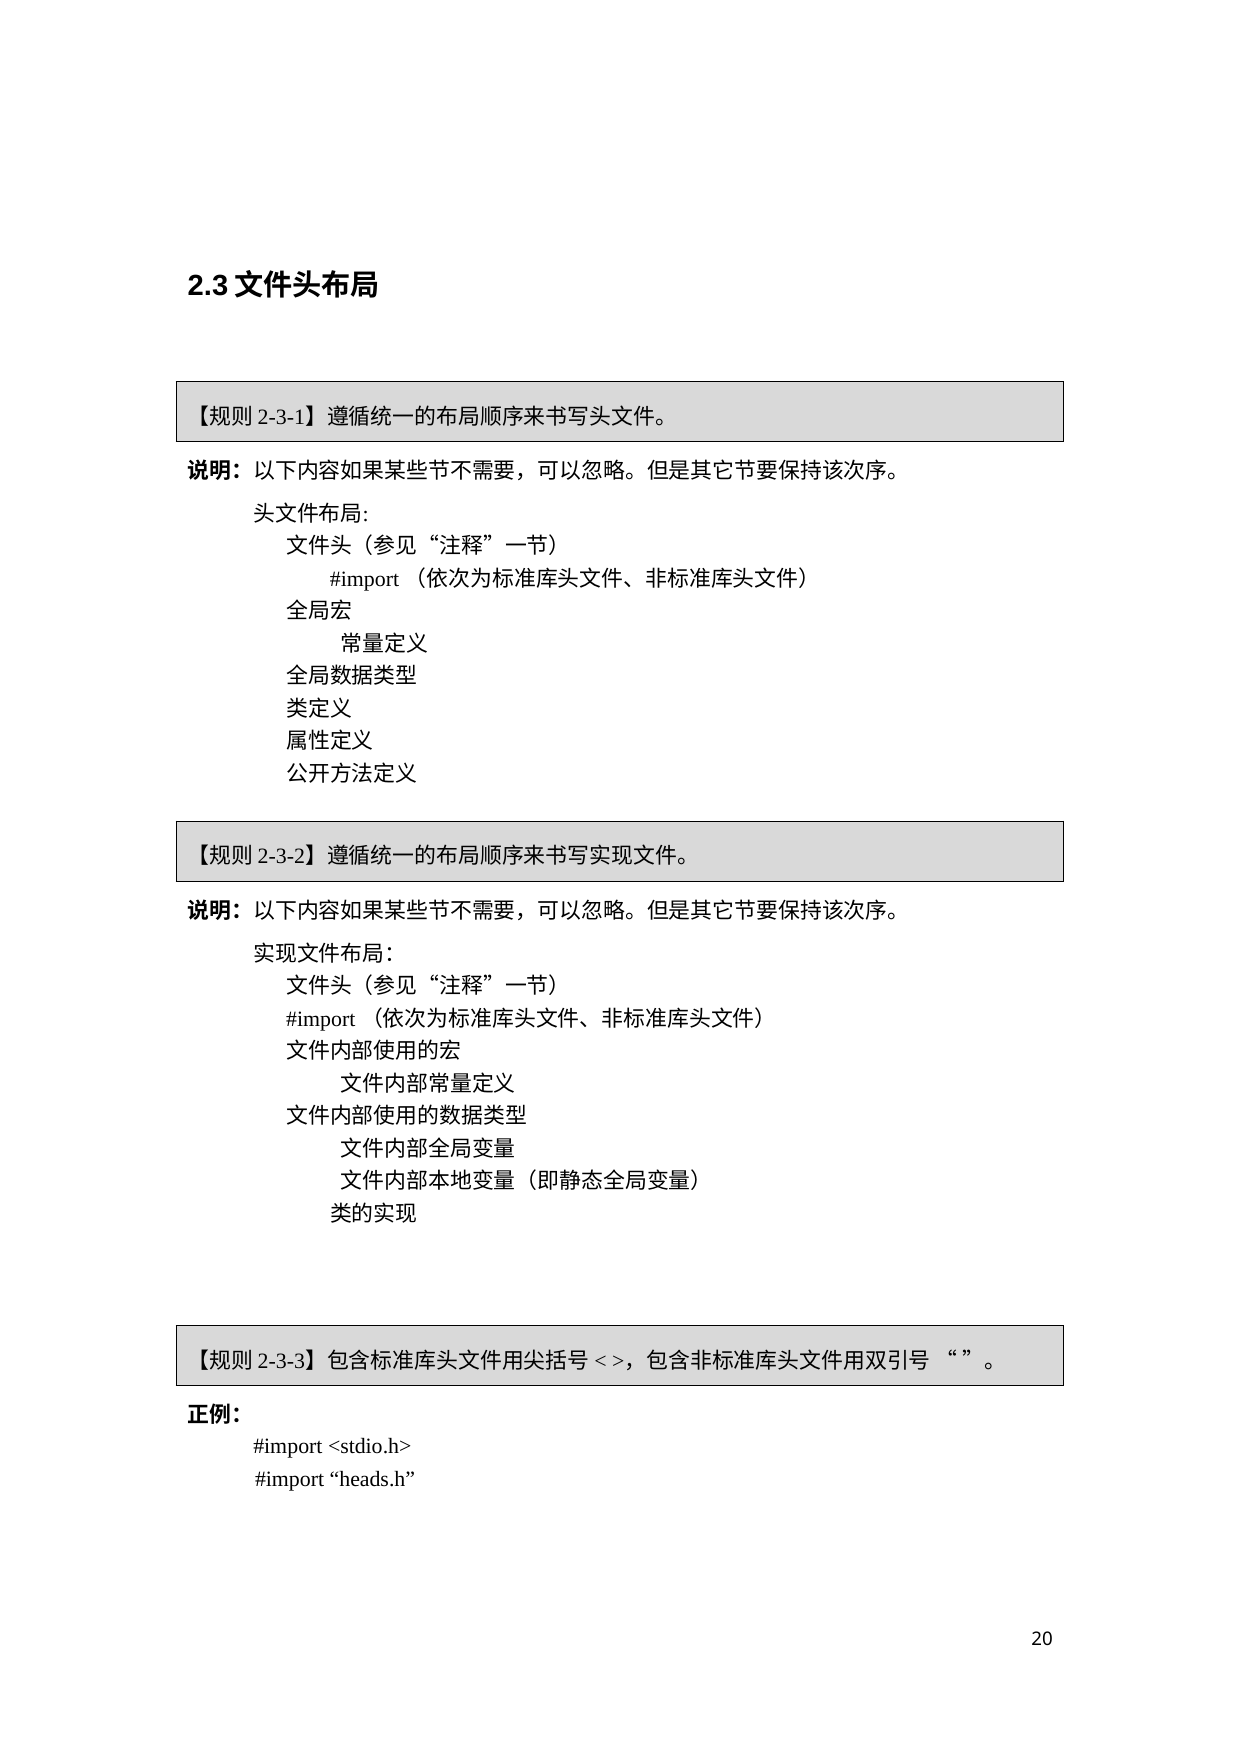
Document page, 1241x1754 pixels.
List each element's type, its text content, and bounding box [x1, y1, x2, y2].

text 文件内部使用的宏 [187, 1033, 1053, 1065]
table_header 【规则2-3-3】包含标准库头文件用尖括号 < >，包含非标准库头文件用双引号 “ ”。 [177, 1326, 1063, 1385]
table_header 【规则2-3-1】遵循统一的布局顺序来书写头文件。 [177, 382, 1063, 441]
text #import （依次为标准库头文件、非标准库头文件） [187, 1000, 1053, 1033]
table_header 【规则2-3-2】遵循统一的布局顺序来书写实现文件。 [177, 822, 1063, 881]
text 文件头（参见“注释”一节） [187, 528, 1053, 561]
text 正例： [187, 1397, 1053, 1429]
text 文件头（参见“注释”一节） [187, 968, 1053, 1000]
text 公开方法定义 [187, 756, 1053, 788]
text 类的实现 [187, 1195, 1053, 1228]
subtitle 2.3文件头布局 [187, 250, 1053, 315]
text #import （依次为标准库头文件、非标准库头文件） [187, 561, 1053, 593]
text 文件内部常量定义 [319, 1065, 1053, 1098]
text 常量定义 [187, 626, 1053, 658]
text 文件内部本地变量（即静态全局变量） [187, 1163, 1053, 1195]
text 头文件布局: [187, 496, 1053, 528]
text 全局宏 [187, 593, 1053, 626]
text 说明：以下内容如果某些节不需要，可以忽略。但是其它节要保持该次序。 [187, 892, 1053, 925]
text #import <stdio.h> [187, 1429, 1053, 1462]
text 实现文件布局： [187, 935, 1053, 968]
text 类定义 [187, 691, 1053, 723]
text 文件内部全局变量 [187, 1130, 1053, 1163]
text 全局数据类型 [187, 658, 1053, 691]
text 说明：以下内容如果某些节不需要，可以忽略。但是其它节要保持该次序。 [187, 453, 1053, 485]
text 文件内部使用的数据类型 [187, 1098, 1053, 1130]
text #import “heads.h” [187, 1462, 1053, 1494]
text 属性定义 [187, 723, 1053, 756]
